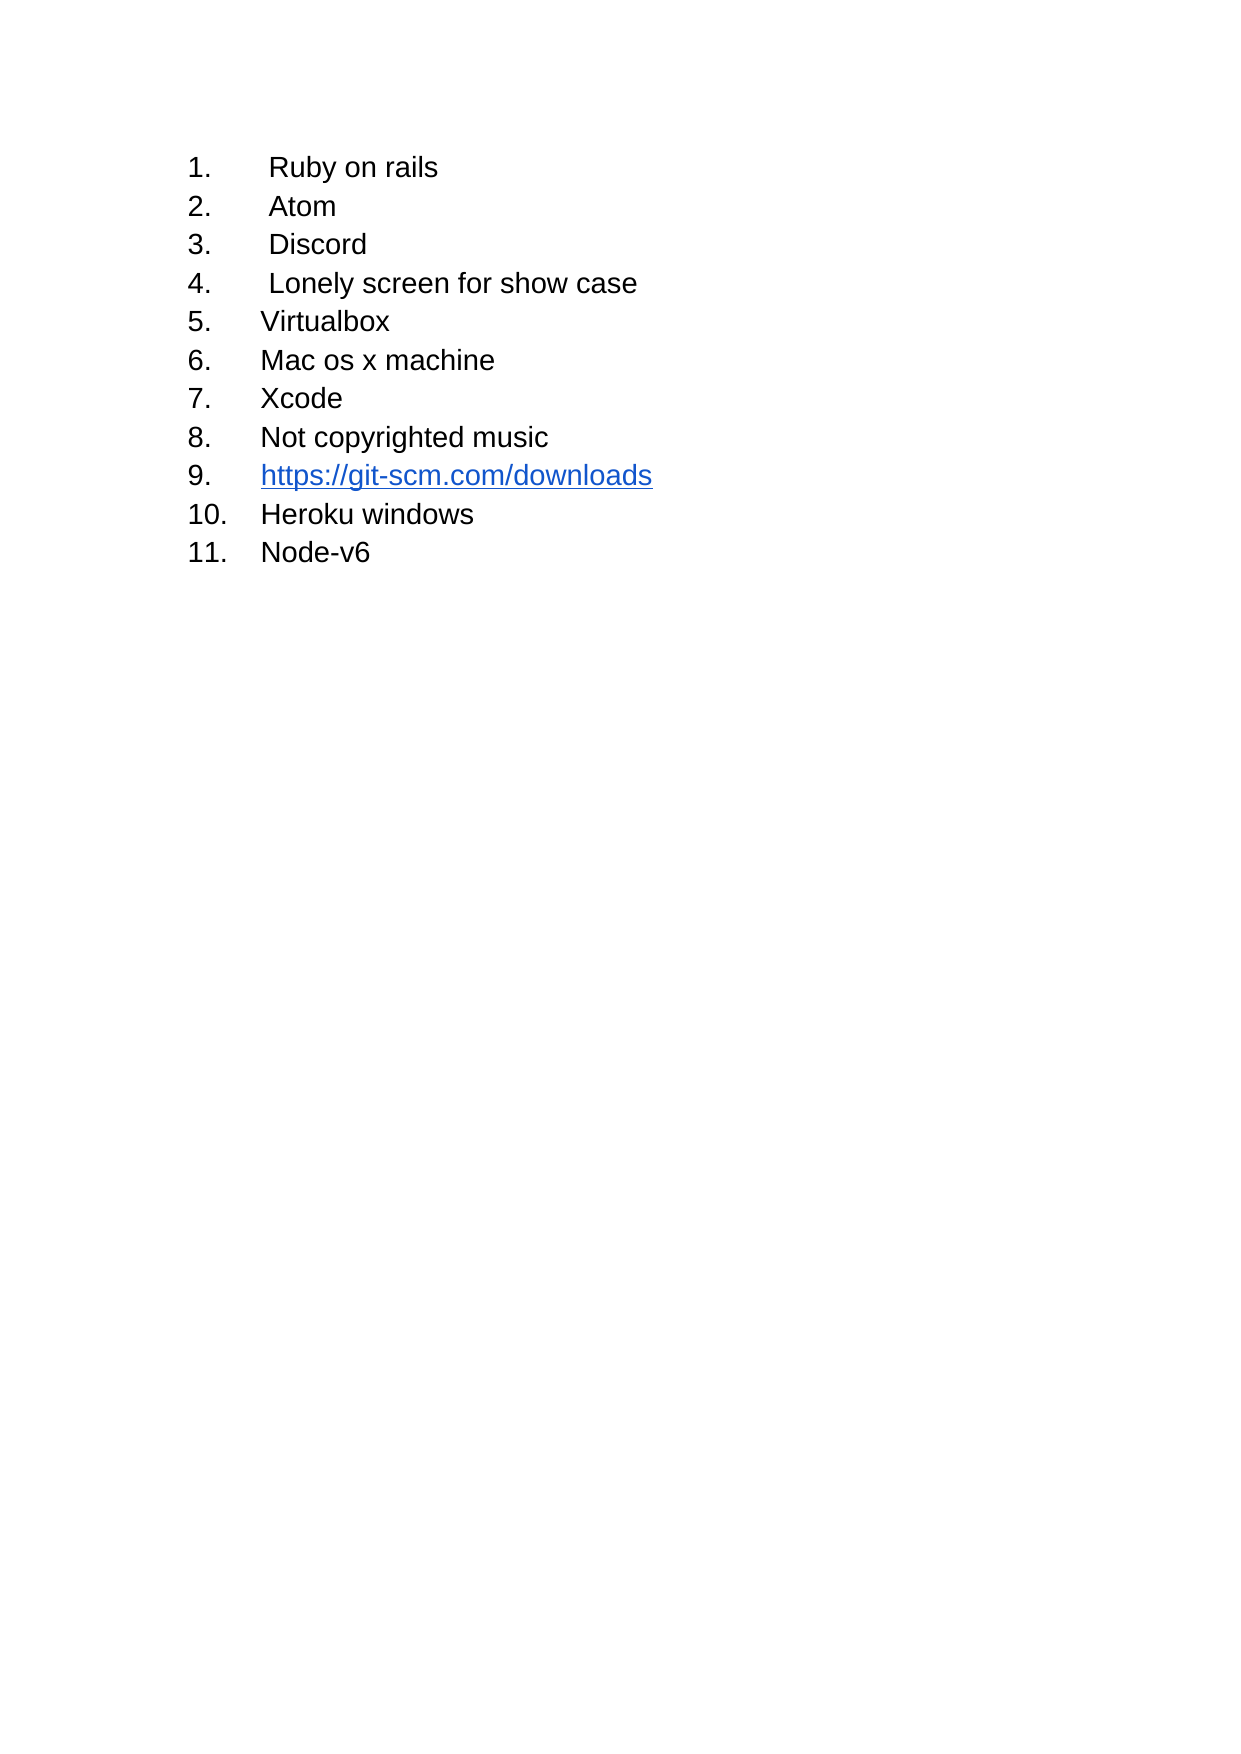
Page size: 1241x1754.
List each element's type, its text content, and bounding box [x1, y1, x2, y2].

text 9. https://git-scm.com/downloads [187, 458, 1090, 492]
text 6. Mac os x machine [187, 343, 1090, 376]
text 5. Virtualbox [187, 304, 1090, 338]
text 4. Lonely screen for show case [187, 266, 1090, 299]
text 8. Not copyrighted music [187, 420, 1090, 453]
text 7. Xcode [187, 381, 1090, 415]
text 1. Ruby on rails [187, 150, 1090, 183]
text 10. Heroku windows [187, 497, 1090, 530]
text 11. Node-v6 [187, 535, 1090, 569]
text 3. Discord [187, 227, 1090, 261]
text 2. Atom [187, 188, 1090, 222]
